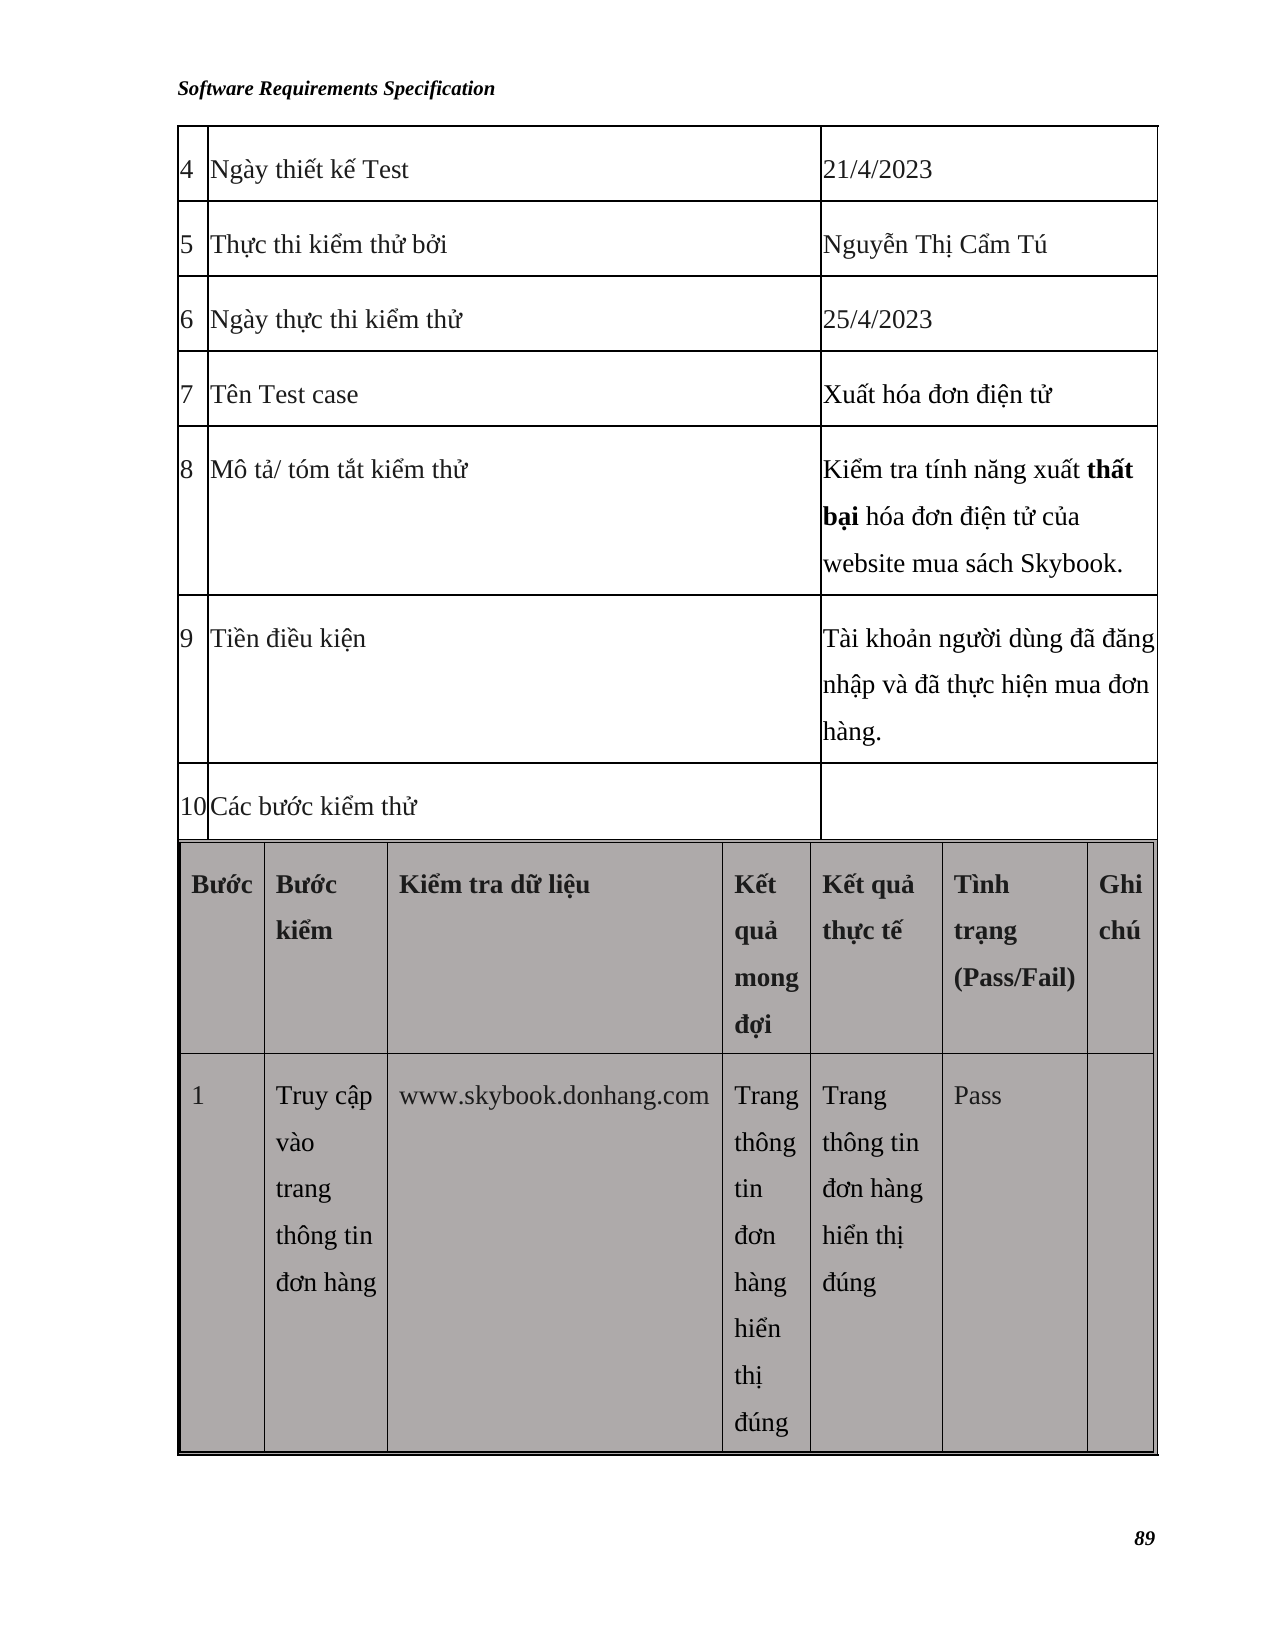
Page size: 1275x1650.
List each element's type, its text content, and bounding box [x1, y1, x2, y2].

table_cell Các bước kiểm thử [209, 764, 820, 839]
table_cell Ngày thiết kế Test [209, 127, 820, 200]
table_cell Xuất hóa đơn điện tử [822, 352, 1157, 425]
table_cell Tên Test case [209, 352, 820, 425]
table_cell 25/4/2023 [822, 277, 1157, 350]
table_cell Ngày thực thi kiểm thử [209, 277, 820, 350]
table_cell 7 [179, 352, 207, 425]
table_cell Kiểm tra tính năng xuất thất bại hóa đơn điện tử của website mua sách Skybook. [822, 427, 1157, 594]
table_cell 5 [179, 202, 207, 275]
table_cell 8 [179, 427, 207, 594]
table_cell Mô tả/ tóm tắt kiểm thử [209, 427, 820, 594]
table_cell 21/4/2023 [822, 127, 1157, 200]
table_cell Tài khoản người dùng đã đăng nhập và đã thực hiện mua đơn hàng. [822, 596, 1157, 762]
table_cell Tiền điều kiện [209, 596, 820, 762]
table_cell 4 [179, 127, 207, 200]
table_cell Nguyễn Thị Cẩm Tú [822, 202, 1157, 275]
table_cell [822, 764, 1157, 839]
table_cell Thực thi kiểm thử bởi [209, 202, 820, 275]
table_cell 6 [179, 277, 207, 350]
table_cell 9 [179, 596, 207, 762]
table_cell 10 [179, 764, 207, 839]
table_cell [179, 840, 1157, 1454]
